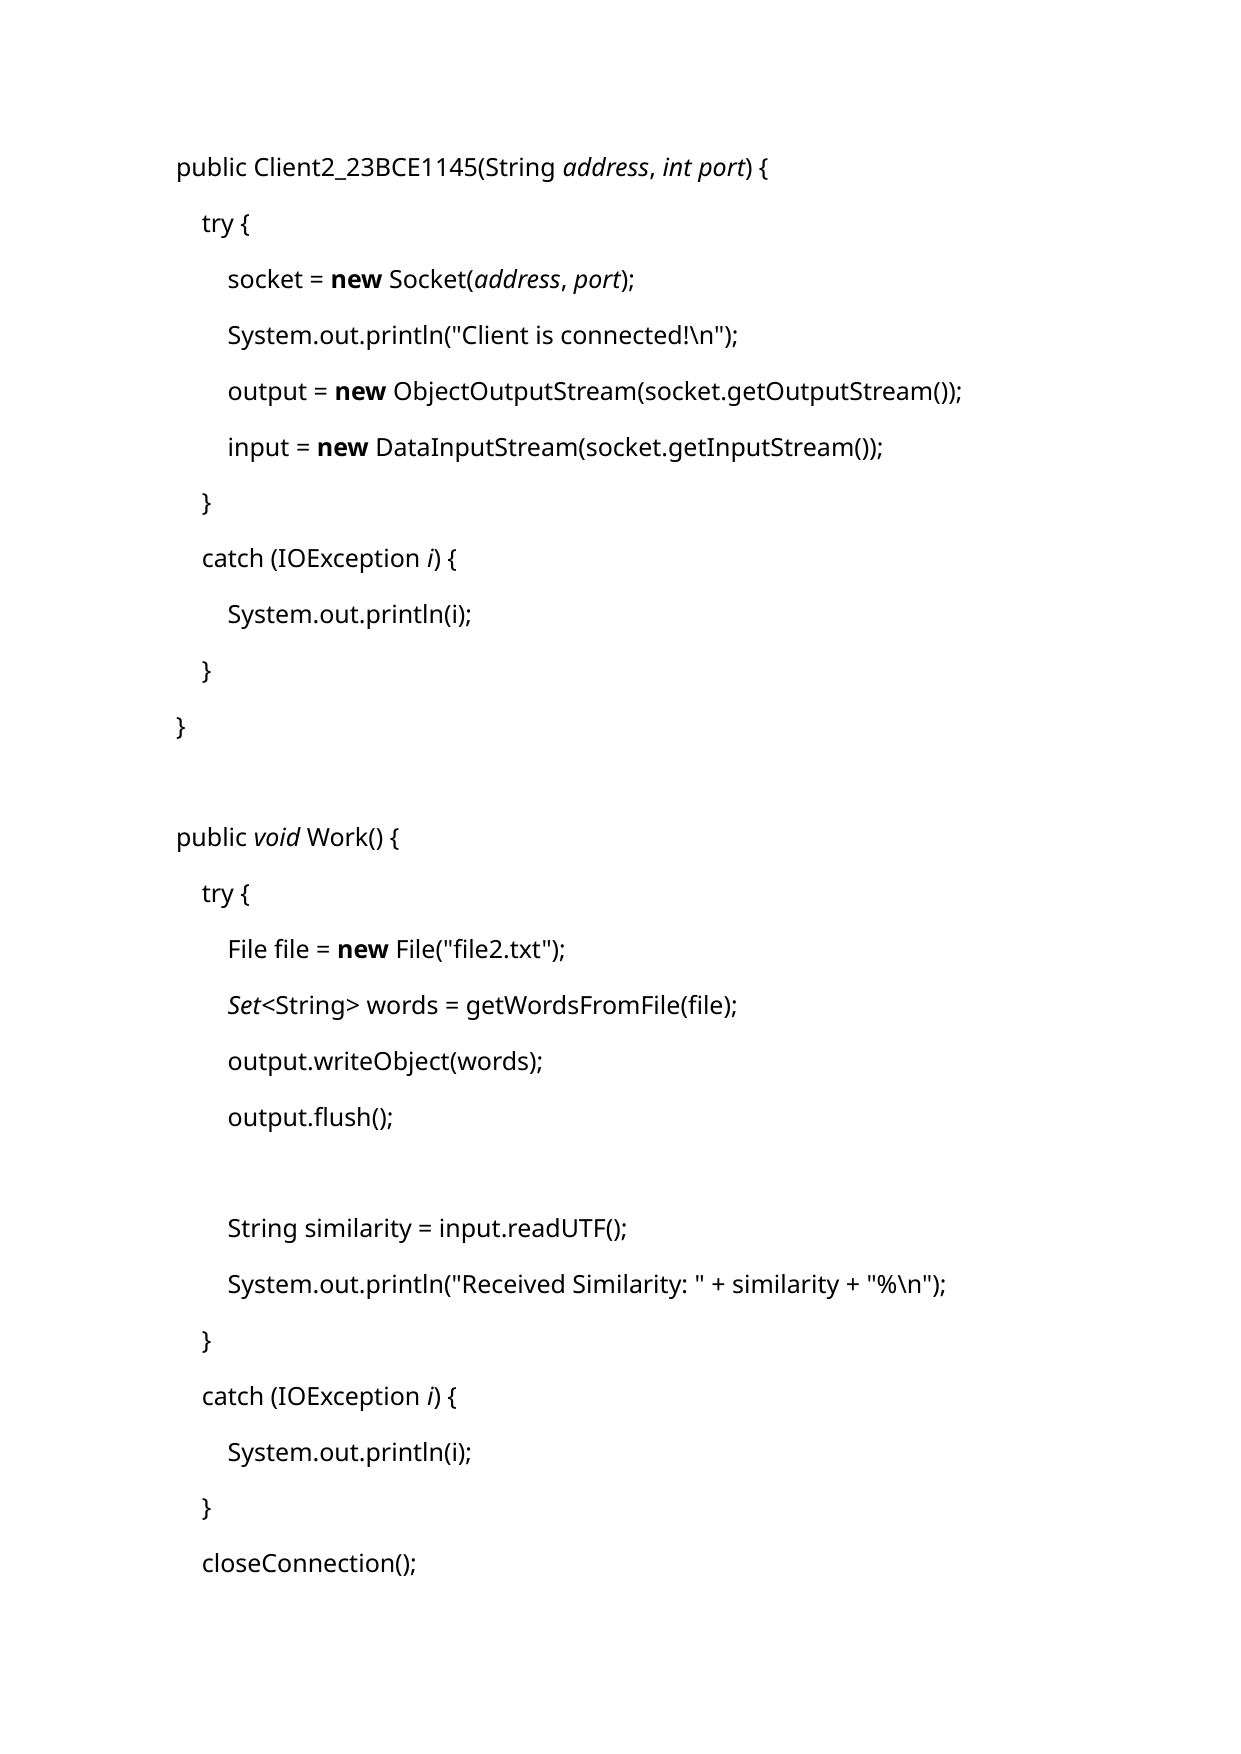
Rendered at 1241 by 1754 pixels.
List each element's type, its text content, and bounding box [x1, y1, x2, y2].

text System.out.println(i); [150, 597, 1090, 631]
text } [150, 485, 1090, 519]
text File file = new File("file2.txt"); [150, 932, 1090, 966]
text System.out.println("Client is connected!\n"); [150, 317, 1090, 352]
text try { [150, 206, 1090, 240]
text System.out.println(i); [150, 1434, 1090, 1468]
text catch (IOException i) { [150, 541, 1090, 575]
text socket = new Socket(address, port); [150, 262, 1090, 296]
text catch (IOException i) { [150, 1378, 1090, 1412]
text } [150, 1322, 1090, 1357]
text public void Work() { [150, 820, 1090, 854]
text output.flush(); [150, 1099, 1090, 1133]
text String similarity = input.readUTF(); [150, 1211, 1090, 1245]
text try { [150, 876, 1090, 910]
text System.out.println("Received Similarity: " + similarity + "%\n"); [150, 1267, 1090, 1301]
text public Client2_23BCE1145(String address, int port) { [150, 150, 1090, 184]
text } [150, 1490, 1090, 1524]
text } [150, 652, 1090, 687]
text } [150, 708, 1090, 742]
text closeConnection(); [150, 1546, 1090, 1580]
text Set<String> words = getWordsFromFile(file); [150, 987, 1090, 1022]
text output = new ObjectOutputStream(socket.getOutputStream()); [150, 373, 1090, 407]
text output.writeObject(words); [150, 1043, 1090, 1077]
text input = new DataInputStream(socket.getInputStream()); [150, 429, 1090, 463]
